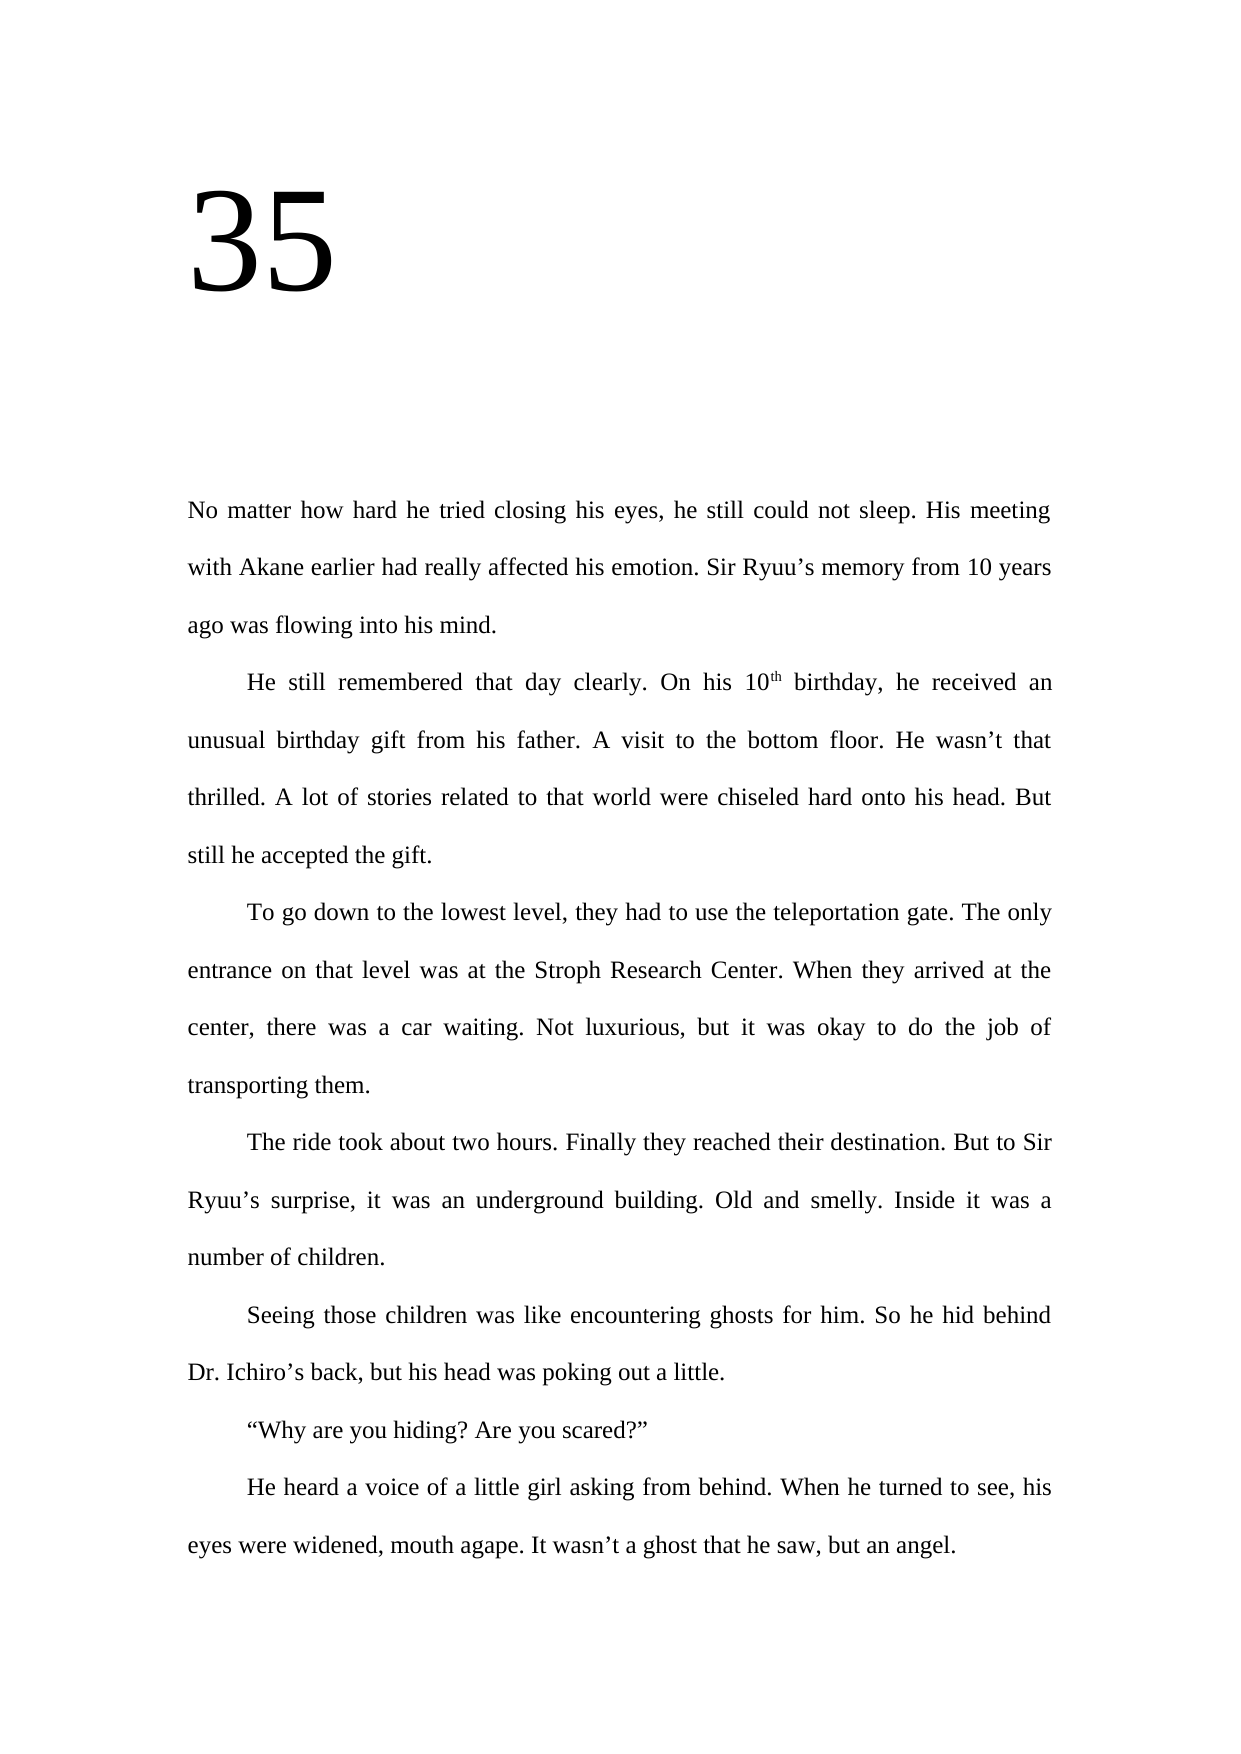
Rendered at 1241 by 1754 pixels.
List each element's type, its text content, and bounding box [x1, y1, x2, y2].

text Seeing those children was like encountering ghosts for him. So he hid behind Dr. Ichiro’s back, but his head was poking out a little. [187, 1300, 1053, 1386]
text “Why are you hiding? Are you scared?” [187, 1415, 1053, 1444]
text The ride took about two hours. Finally they reached their destination. But to Sir Ryuu’s surprise, it was an underground building. Old and smelly. Inside it was a number of children. [187, 1127, 1053, 1271]
text He still remembered that day clearly. On his 10th birthday, he received an unusual birthday gift from his father. A visit to the bottom floor. He wasn’t that thrilled. A lot of stories related to that world were chiseled hard onto his head. But still he accepted the gift. [187, 667, 1053, 869]
text He heard a voice of a little girl asking from behind. When he turned to see, his eyes were widened, mouth agape. It wasn’t a ghost that he saw, but an angel. [187, 1472, 1053, 1559]
text No matter how hard he tried closing his eyes, he still could not sleep. His meeting with Akane earlier had really affected his emotion. Sir Ryuu’s memory from 10 years ago was flowing into his mind. [187, 495, 1053, 639]
text 35 [187, 150, 1053, 322]
text To go down to the lowest level, they had to use the teleportation gate. The only entrance on that level was at the Stroph Research Center. When they arrived at the center, there was a car waiting. Not luxurious, but it was okay to do the job of transporting them. [187, 897, 1053, 1099]
